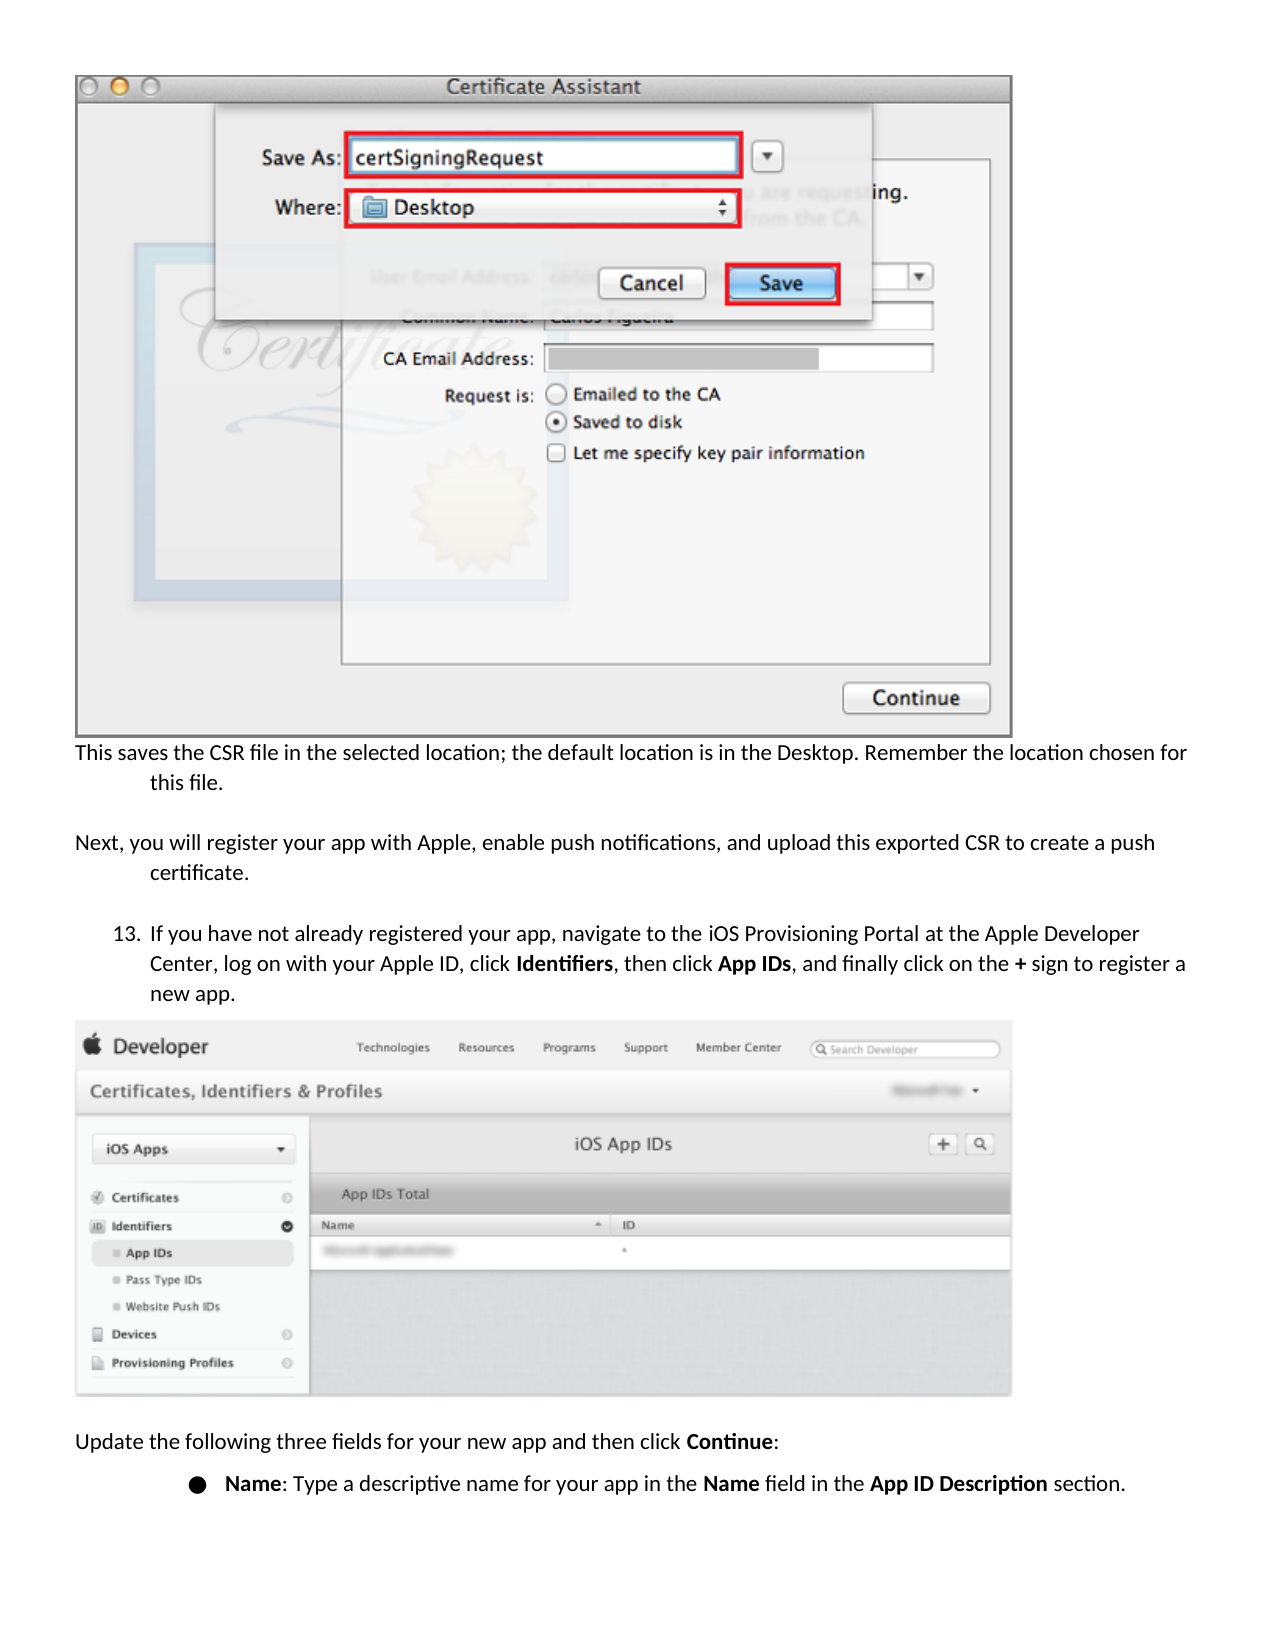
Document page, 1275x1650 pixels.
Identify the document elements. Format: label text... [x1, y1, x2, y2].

list If you have not already registered your app, navigate to the iOS Provisioning Portal at the Apple Developer Center, log on with your Apple ID, click Identifiers, then click App IDs, and finally click on the + sign to register a new app. [112, 919, 1200, 1007]
text Update the following three fields for your new app and then click Continue: [75, 1427, 1200, 1455]
text This saves the CSR file in the selected location; the default location is in the Desktop. Remember the location chosen for this file. [75, 738, 1200, 796]
picture [75, 75, 1013, 738]
text Next, you will register your app with Apple, enable push notifications, and upload this exported CSR to create a push certificate. [75, 828, 1200, 886]
list Name: Type a descriptive name for your app in the Name field in the App ID Description section. [187, 1457, 1200, 1504]
picture [75, 1020, 1013, 1397]
